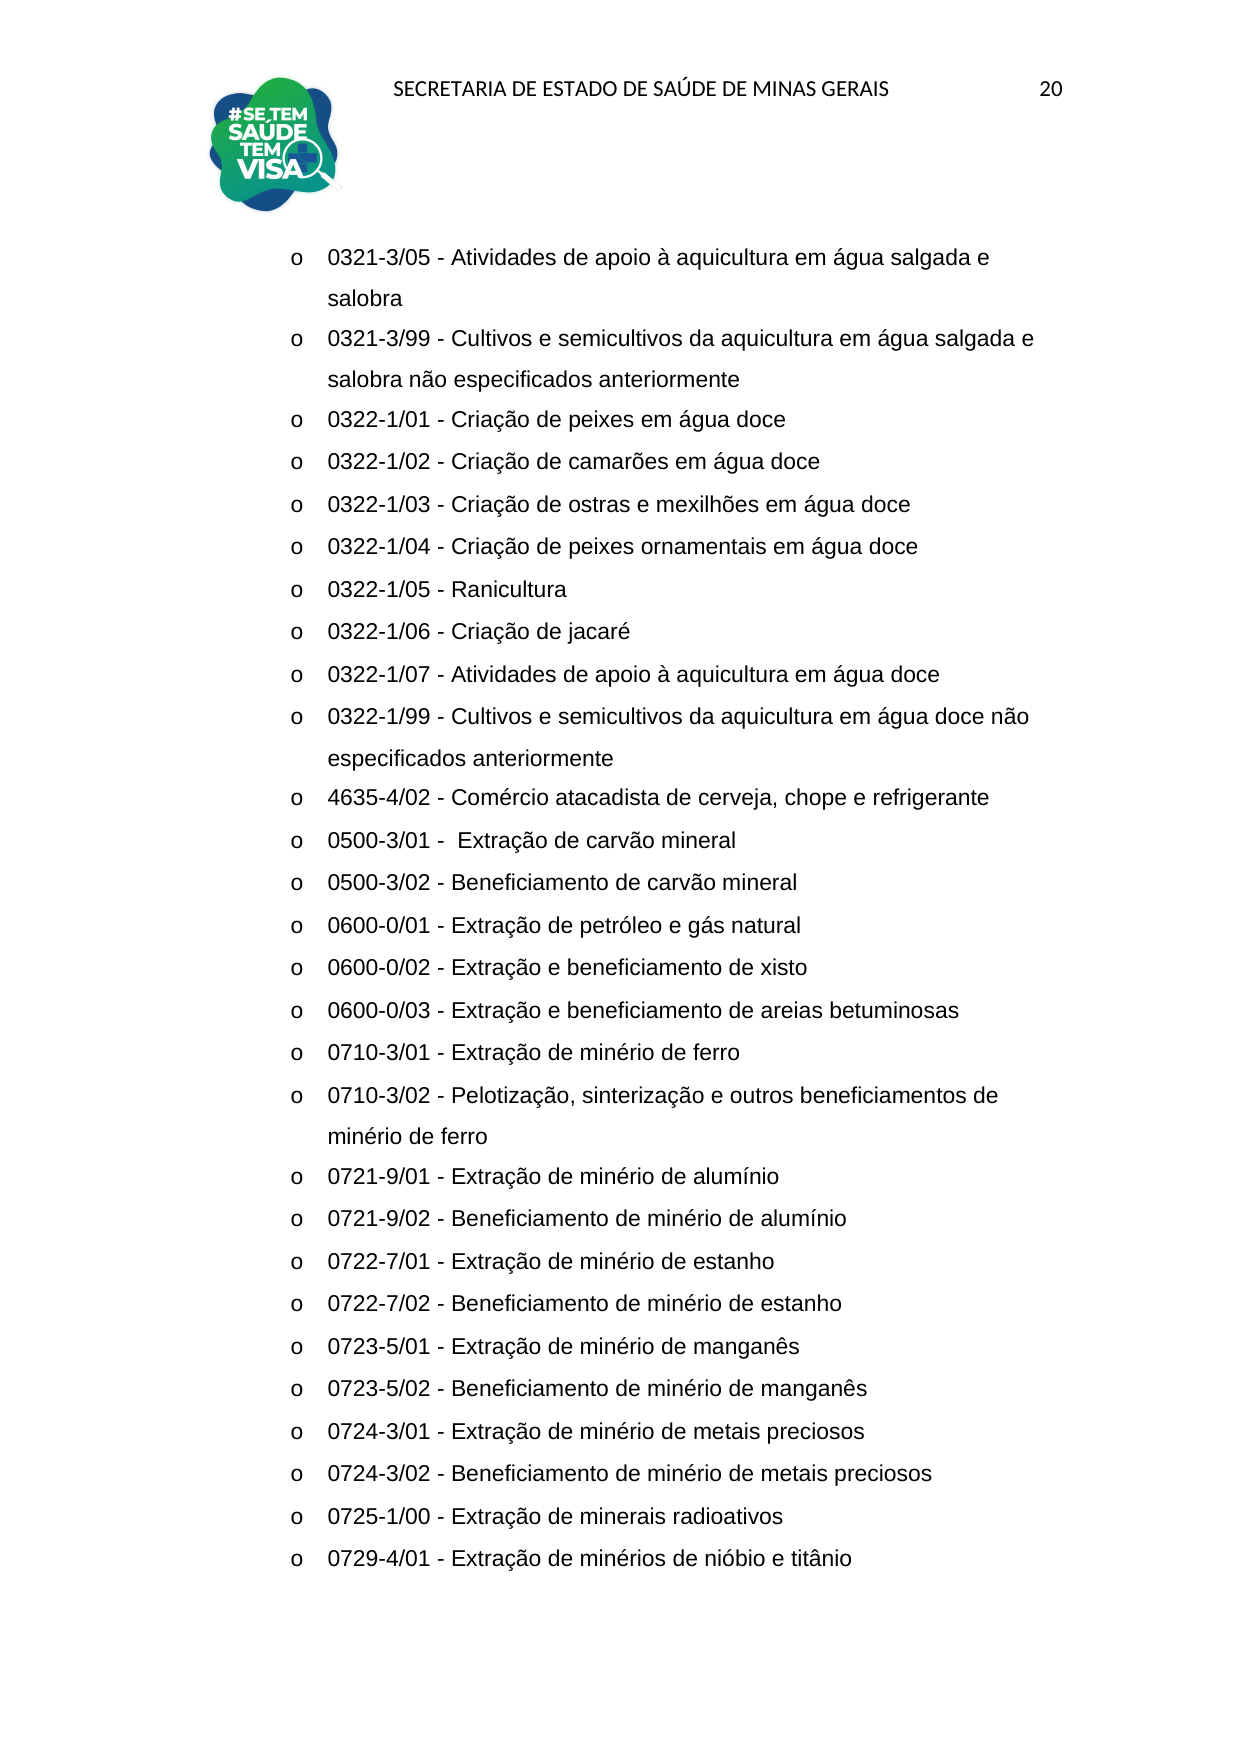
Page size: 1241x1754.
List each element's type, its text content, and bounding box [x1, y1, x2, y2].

list 0729-4/01 - Extração de minérios de nióbio e titânio [290, 1545, 1063, 1573]
picture [205, 73, 342, 216]
list 0723-5/01 - Extração de minério de manganês [290, 1333, 1063, 1361]
list 0321-3/99 - Cultivos e semicultivos da aquicultura em água salgada e salobra não especificados anteriormente [290, 325, 1063, 393]
list 0600-0/03 - Extração e beneficiamento de areias betuminosas [290, 997, 1063, 1025]
list 0322-1/04 - Criação de peixes ornamentais em água doce [290, 533, 1063, 562]
list 0322-1/05 - Ranicultura [290, 576, 1063, 604]
list 0321-3/05 - Atividades de apoio à aquicultura em água salgada e salobra [290, 244, 1063, 312]
list 0723-5/02 - Beneficiamento de minério de manganês [290, 1375, 1063, 1403]
list 0710-3/02 - Pelotização, sinterização e outros beneficiamentos de minério de ferro [290, 1082, 1063, 1149]
list 0322-1/02 - Criação de camarões em água doce [290, 448, 1063, 477]
list 0322-1/03 - Criação de ostras e mexilhões em água doce [290, 491, 1063, 519]
list 0710-3/01 - Extração de minério de ferro [290, 1039, 1063, 1068]
list 0722-7/01 - Extração de minério de estanho [290, 1248, 1063, 1276]
list 0721-9/01 - Extração de minério de alumínio [290, 1163, 1063, 1191]
list 0722-7/02 - Beneficiamento de minério de estanho [290, 1290, 1063, 1318]
list 0322-1/01 - Criação de peixes em água doce [290, 406, 1063, 434]
list 0724-3/01 - Extração de minério de metais preciosos [290, 1418, 1063, 1446]
list 0724-3/02 - Beneficiamento de minério de metais preciosos [290, 1460, 1063, 1488]
list 0600-0/01 - Extração de petróleo e gás natural [290, 912, 1063, 940]
list 0322-1/99 - Cultivos e semicultivos da aquicultura em água doce não especificados anteriormente [290, 703, 1063, 771]
list 0600-0/02 - Extração e beneficiamento de xisto [290, 954, 1063, 983]
list 0322-1/07 - Atividades de apoio à aquicultura em água doce [290, 661, 1063, 689]
list 0500-3/02 - Beneficiamento de carvão mineral [290, 869, 1063, 898]
list 0322-1/06 - Criação de jacaré [290, 618, 1063, 647]
list 0500-3/01 - Extração de carvão mineral [290, 827, 1063, 855]
list 4635-4/02 - Comércio atacadista de cerveja, chope e refrigerante [290, 784, 1063, 813]
list 0721-9/02 - Beneficiamento de minério de alumínio [290, 1205, 1063, 1233]
list 0725-1/00 - Extração de minerais radioativos [290, 1503, 1063, 1531]
